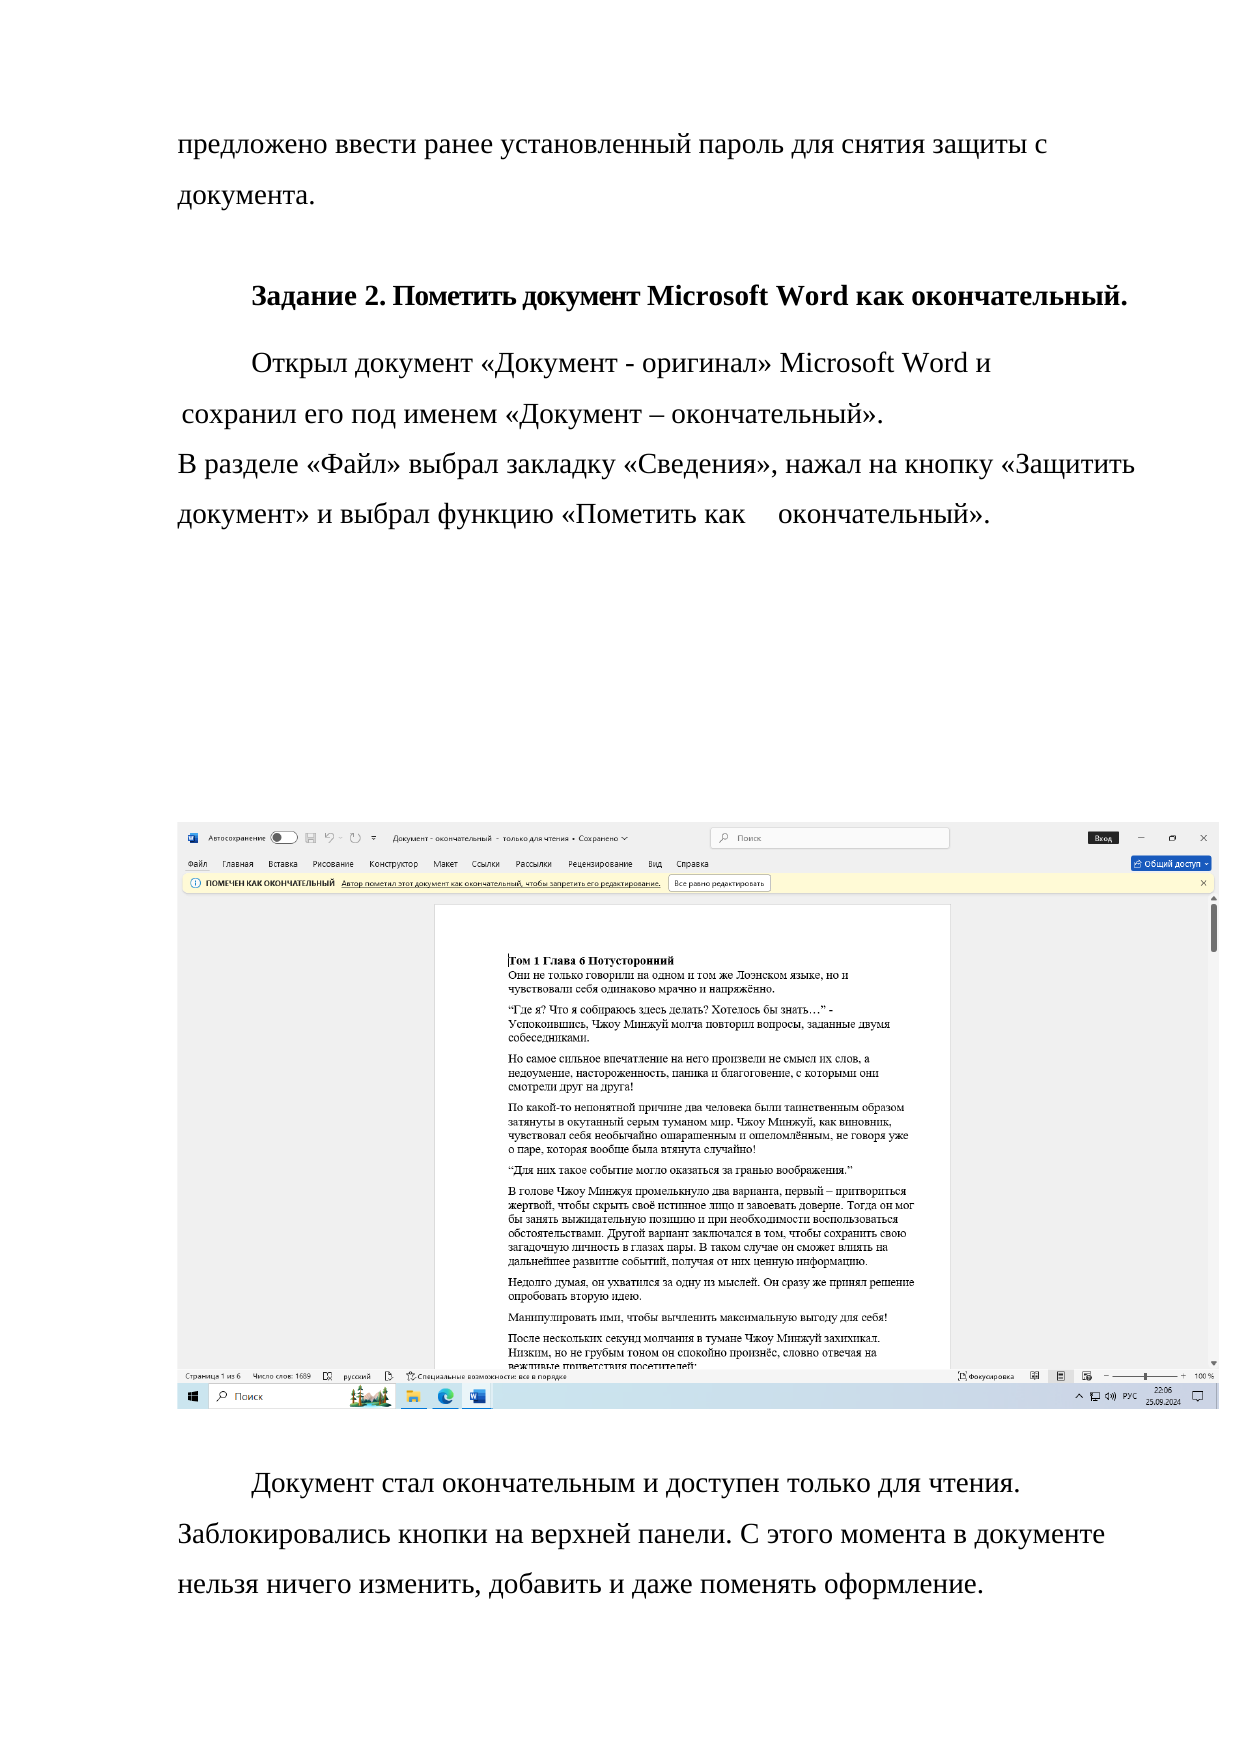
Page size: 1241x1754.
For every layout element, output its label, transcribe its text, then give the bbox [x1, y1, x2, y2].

picture [177, 822, 1219, 1409]
text Заблокировались кнопки на верхней панели. С этого момента в документе нельзя ничего изменить, добавить и даже поменять оформление. [177, 1516, 1114, 1600]
subtitle Задание 2. Пометить документ Microsoft Word как окончательный. [213, 278, 1171, 312]
text Открыл документ «Документ - оригинал» Microsoft Word и сохранил его под именем «Документ – окончательный». [181, 346, 1112, 429]
text Документ стал окончательным и доступен только для чтения. [251, 1465, 1209, 1499]
text предложено ввести ранее установленный пароль для снятия защиты с документа. [177, 126, 1056, 211]
text В разделе «Файл» выбрал закладку «Сведения», нажал на кнопку «Защитить документ» и выбрал функцию «Пометить как окончательный». [177, 446, 1209, 822]
